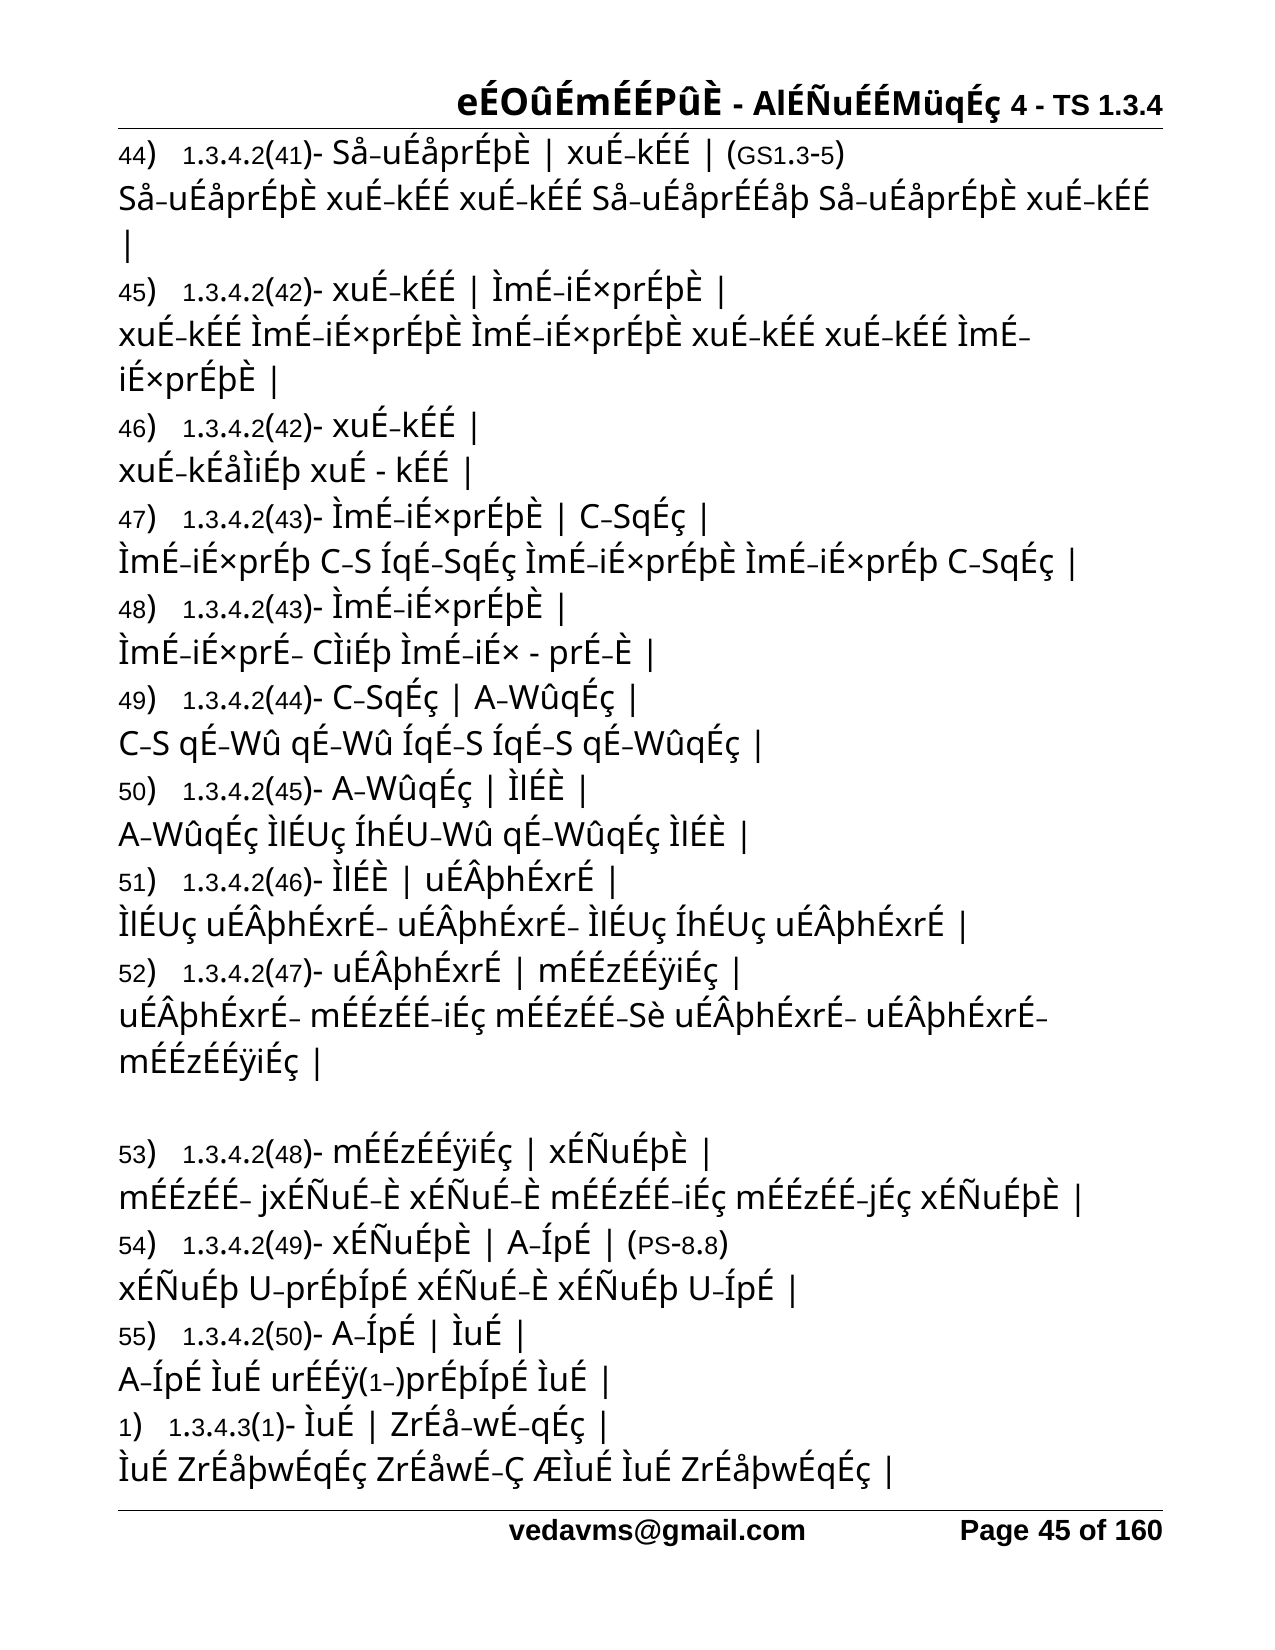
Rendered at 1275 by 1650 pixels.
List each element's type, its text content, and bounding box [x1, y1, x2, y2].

text 44) 1.3.4.2(41)- Så–uÉåprÉþÈ | xuÉ–kÉÉ | (GS1.3-5) [118, 129, 1163, 174]
text ÌlÉUç uÉÂþhÉxrÉ– uÉÂþhÉxrÉ– ÌlÉUç ÍhÉUç uÉÂþhÉxrÉ | [118, 901, 1163, 947]
text 50) 1.3.4.2(45)- A–WûqÉç | ÌlÉÈ | [118, 765, 1163, 810]
text A–ÍpÉ ÌuÉ urÉÉÿ(1–)prÉþÍpÉ ÌuÉ | [118, 1355, 1163, 1401]
text 45) 1.3.4.2(42)- xuÉ–kÉÉ | ÌmÉ–iÉ×prÉþÈ | [118, 265, 1163, 311]
text 55) 1.3.4.2(50)- A–ÍpÉ | ÌuÉ | [118, 1310, 1163, 1355]
text ÌuÉ ZrÉåþwÉqÉç ZrÉåwÉ–Ç ÆÌuÉ ÌuÉ ZrÉåþwÉqÉç | [118, 1446, 1163, 1492]
text 1) 1.3.4.3(1)- ÌuÉ | ZrÉå–wÉ–qÉç | [118, 1401, 1163, 1446]
text 48) 1.3.4.2(43)- ÌmÉ–iÉ×prÉþÈ | [118, 583, 1163, 629]
text 47) 1.3.4.2(43)- ÌmÉ–iÉ×prÉþÈ | C–SqÉç | [118, 492, 1163, 538]
text C–S qÉ–Wû qÉ–Wû ÍqÉ–S ÍqÉ–S qÉ–WûqÉç | [118, 719, 1163, 765]
text 53) 1.3.4.2(48)- mÉÉzÉÉÿiÉç | xÉÑuÉþÈ | [118, 1128, 1163, 1174]
text 52) 1.3.4.2(47)- uÉÂþhÉxrÉ | mÉÉzÉÉÿiÉç | [118, 947, 1163, 992]
text ÌmÉ–iÉ×prÉþ C–S ÍqÉ–SqÉç ÌmÉ–iÉ×prÉþÈ ÌmÉ–iÉ×prÉþ C–SqÉç | [118, 538, 1163, 583]
text 49) 1.3.4.2(44)- C–SqÉç | A–WûqÉç | [118, 674, 1163, 719]
text xuÉ–kÉÉ ÌmÉ–iÉ×prÉþÈ ÌmÉ–iÉ×prÉþÈ xuÉ–kÉÉ xuÉ–kÉÉ ÌmÉ–iÉ×prÉþÈ | [118, 311, 1163, 402]
text 54) 1.3.4.2(49)- xÉÑuÉþÈ | A–ÍpÉ | (PS-8.8) [118, 1219, 1163, 1264]
text mÉÉzÉÉ– jxÉÑuÉ–È xÉÑuÉ–È mÉÉzÉÉ–iÉç mÉÉzÉÉ–jÉç xÉÑuÉþÈ | [118, 1174, 1163, 1219]
text 51) 1.3.4.2(46)- ÌlÉÈ | uÉÂþhÉxrÉ | [118, 856, 1163, 901]
text ÌmÉ–iÉ×prÉ– CÌiÉþ ÌmÉ–iÉ× - prÉ–È | [118, 629, 1163, 674]
text 46) 1.3.4.2(42)- xuÉ–kÉÉ | [118, 402, 1163, 447]
text xÉÑuÉþ U–prÉþÍpÉ xÉÑuÉ–È xÉÑuÉþ U–ÍpÉ | [118, 1264, 1163, 1310]
text A–WûqÉç ÌlÉUç ÍhÉU–Wû qÉ–WûqÉç ÌlÉÈ | [118, 810, 1163, 856]
text uÉÂþhÉxrÉ– mÉÉzÉÉ–iÉç mÉÉzÉÉ–Sè uÉÂþhÉxrÉ– uÉÂþhÉxrÉ– mÉÉzÉÉÿiÉç | [118, 992, 1163, 1083]
text Så–uÉåprÉþÈ xuÉ–kÉÉ xuÉ–kÉÉ Så–uÉåprÉÉåþ Så–uÉåprÉþÈ xuÉ–kÉÉ | [118, 174, 1163, 265]
text xuÉ–kÉåÌiÉþ xuÉ - kÉÉ | [118, 447, 1163, 492]
